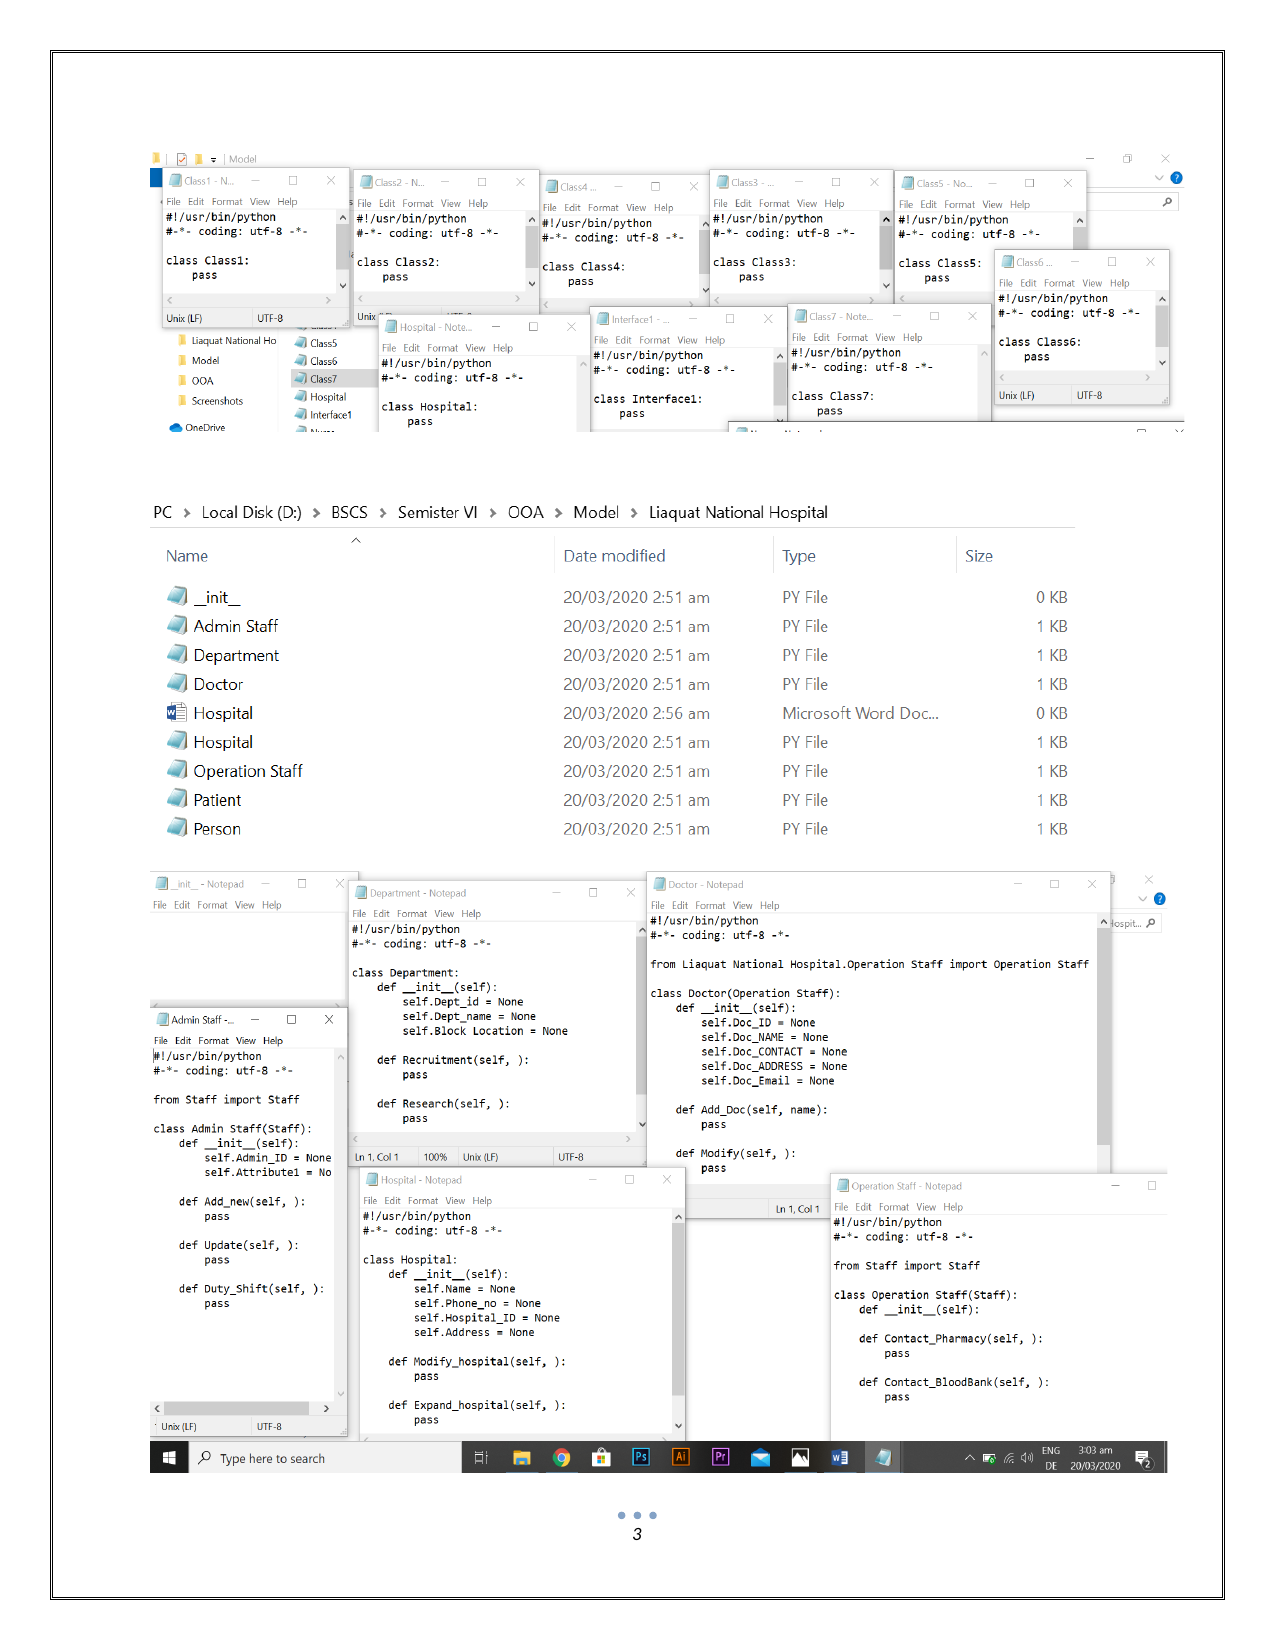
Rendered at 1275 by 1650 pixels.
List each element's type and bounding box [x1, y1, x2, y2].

picture [150, 497, 1076, 853]
picture [150, 871, 1168, 1473]
picture [150, 150, 1185, 432]
